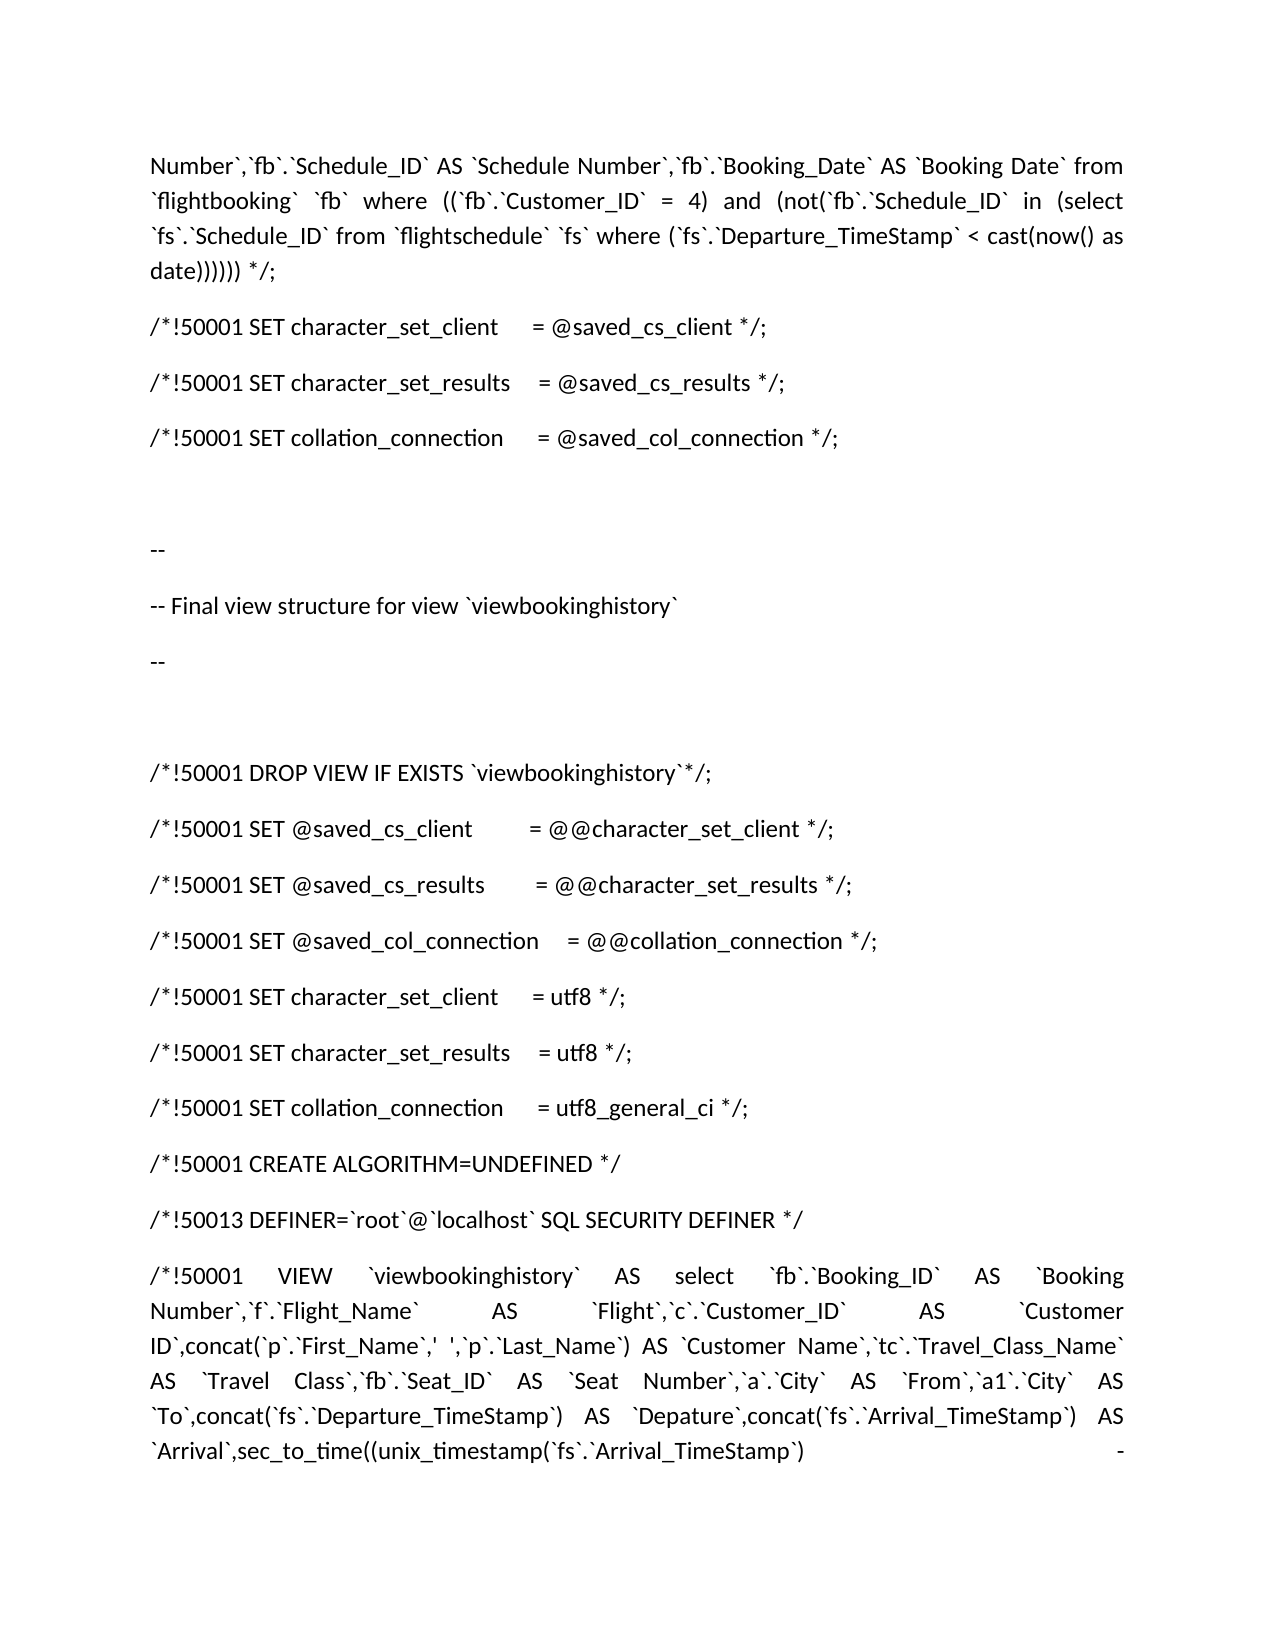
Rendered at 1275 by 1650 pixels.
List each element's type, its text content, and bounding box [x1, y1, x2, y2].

text /*!50001 DROP VIEW IF EXISTS `viewbookinghistory`*/; [150, 757, 1125, 788]
text -- Final view structure for view `viewbookinghistory` [150, 590, 1125, 621]
text /*!50001 SET character_set_results = utf8 */; [150, 1037, 1125, 1067]
text /*!50001 SET @saved_col_connection = @@collation_connection */; [150, 925, 1125, 956]
text /*!50001 SET collation_connection = utf8_general_ci */; [150, 1092, 1125, 1123]
text /*!50001 SET @saved_cs_results = @@character_set_results */; [150, 869, 1125, 900]
text /*!50001 CREATE ALGORITHM=UNDEFINED */ [150, 1148, 1125, 1179]
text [150, 1260, 1125, 1466]
text /*!50001 SET @saved_cs_client = @@character_set_client */; [150, 813, 1125, 844]
text /*!50001 SET character_set_results = @saved_cs_results */; [150, 367, 1125, 397]
text -- [150, 646, 1125, 676]
text /*!50013 DEFINER=`root`@`localhost` SQL SECURITY DEFINER */ [150, 1204, 1125, 1235]
text /*!50001 SET collation_connection = @saved_col_connection */; [150, 422, 1125, 453]
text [150, 150, 1125, 286]
text /*!50001 SET character_set_client = utf8 */; [150, 981, 1125, 1011]
text /*!50001 SET character_set_client = @saved_cs_client */; [150, 311, 1125, 341]
text -- [150, 534, 1125, 565]
